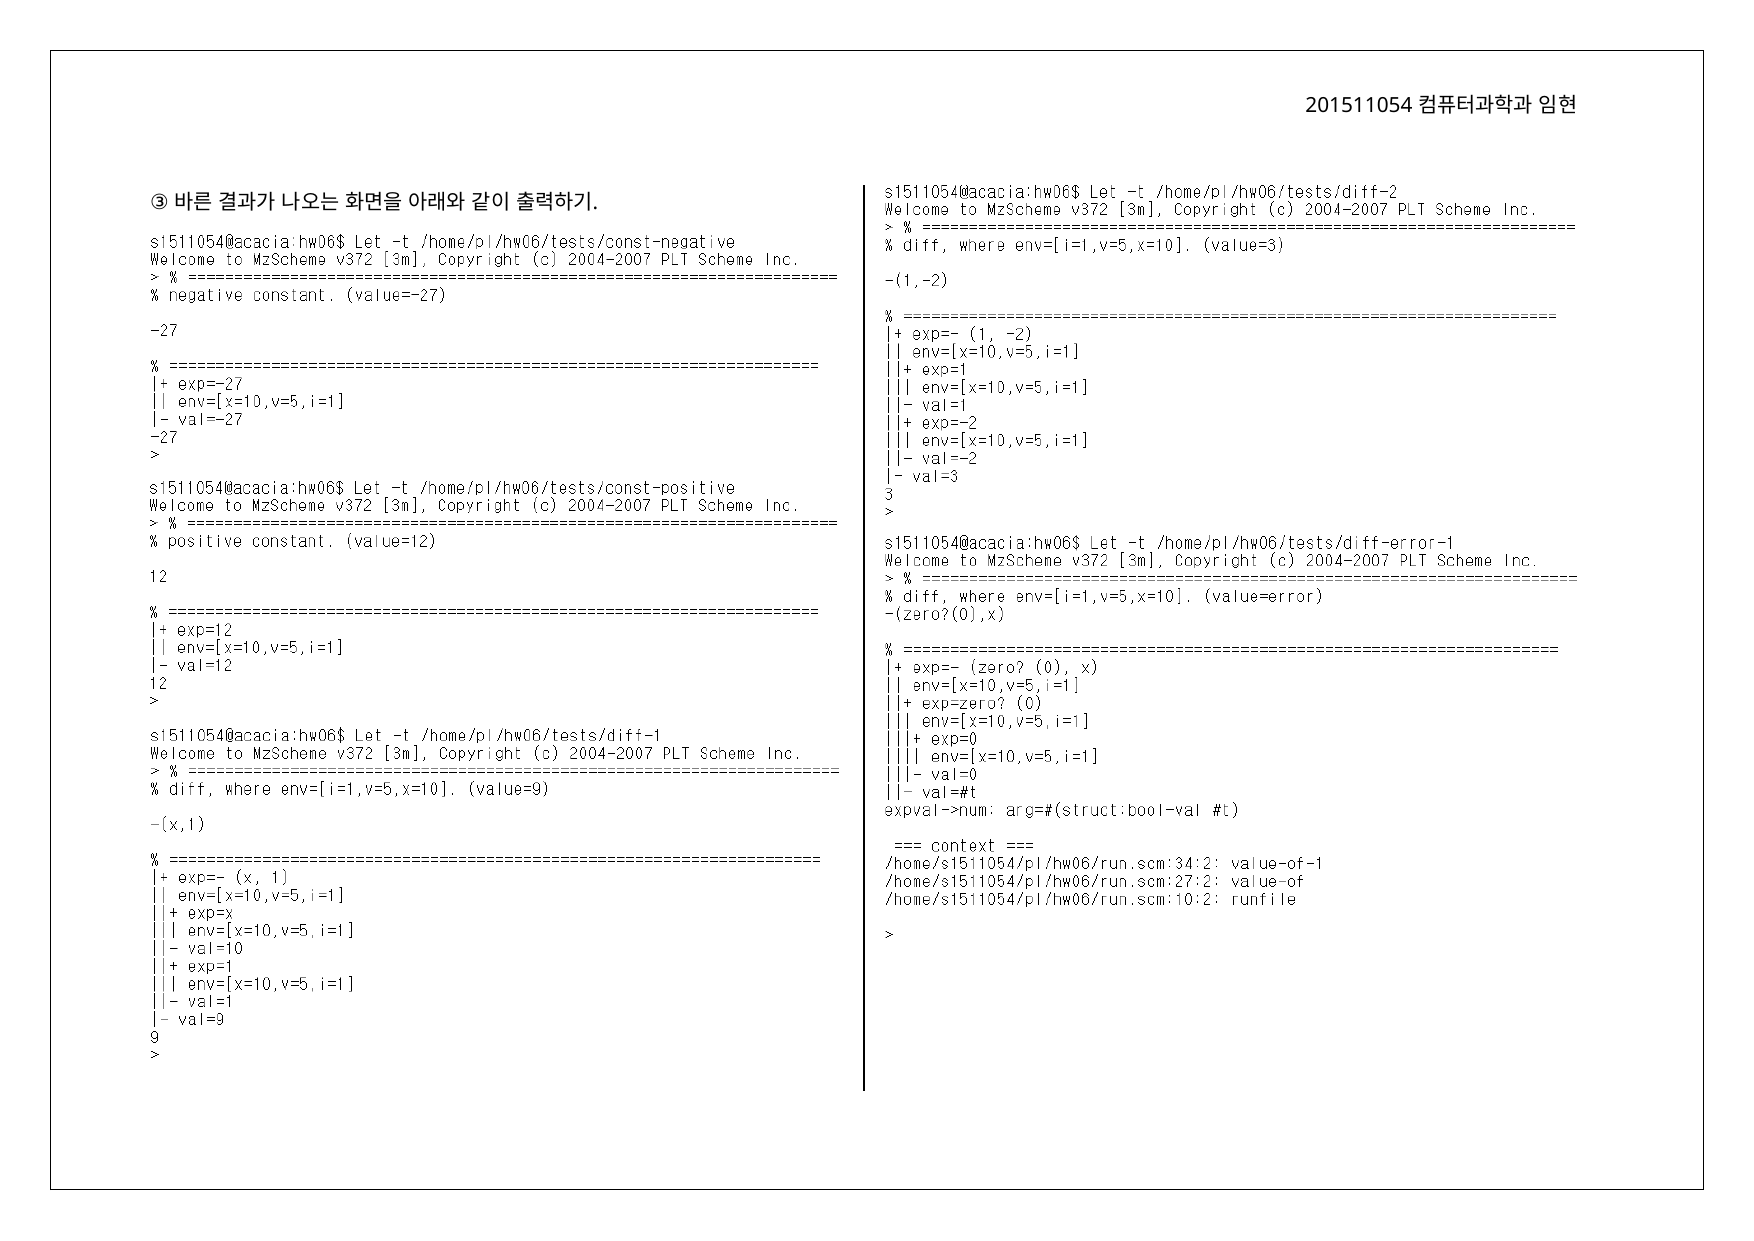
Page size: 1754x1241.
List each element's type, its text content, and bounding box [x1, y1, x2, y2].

picture [150, 727, 842, 1061]
picture [150, 234, 842, 463]
picture [885, 535, 1578, 942]
text ③ 바른 결과가 나오는 화면을 아래와 같이 출력하기. [150, 185, 841, 215]
picture [885, 185, 1578, 517]
picture [150, 481, 842, 709]
